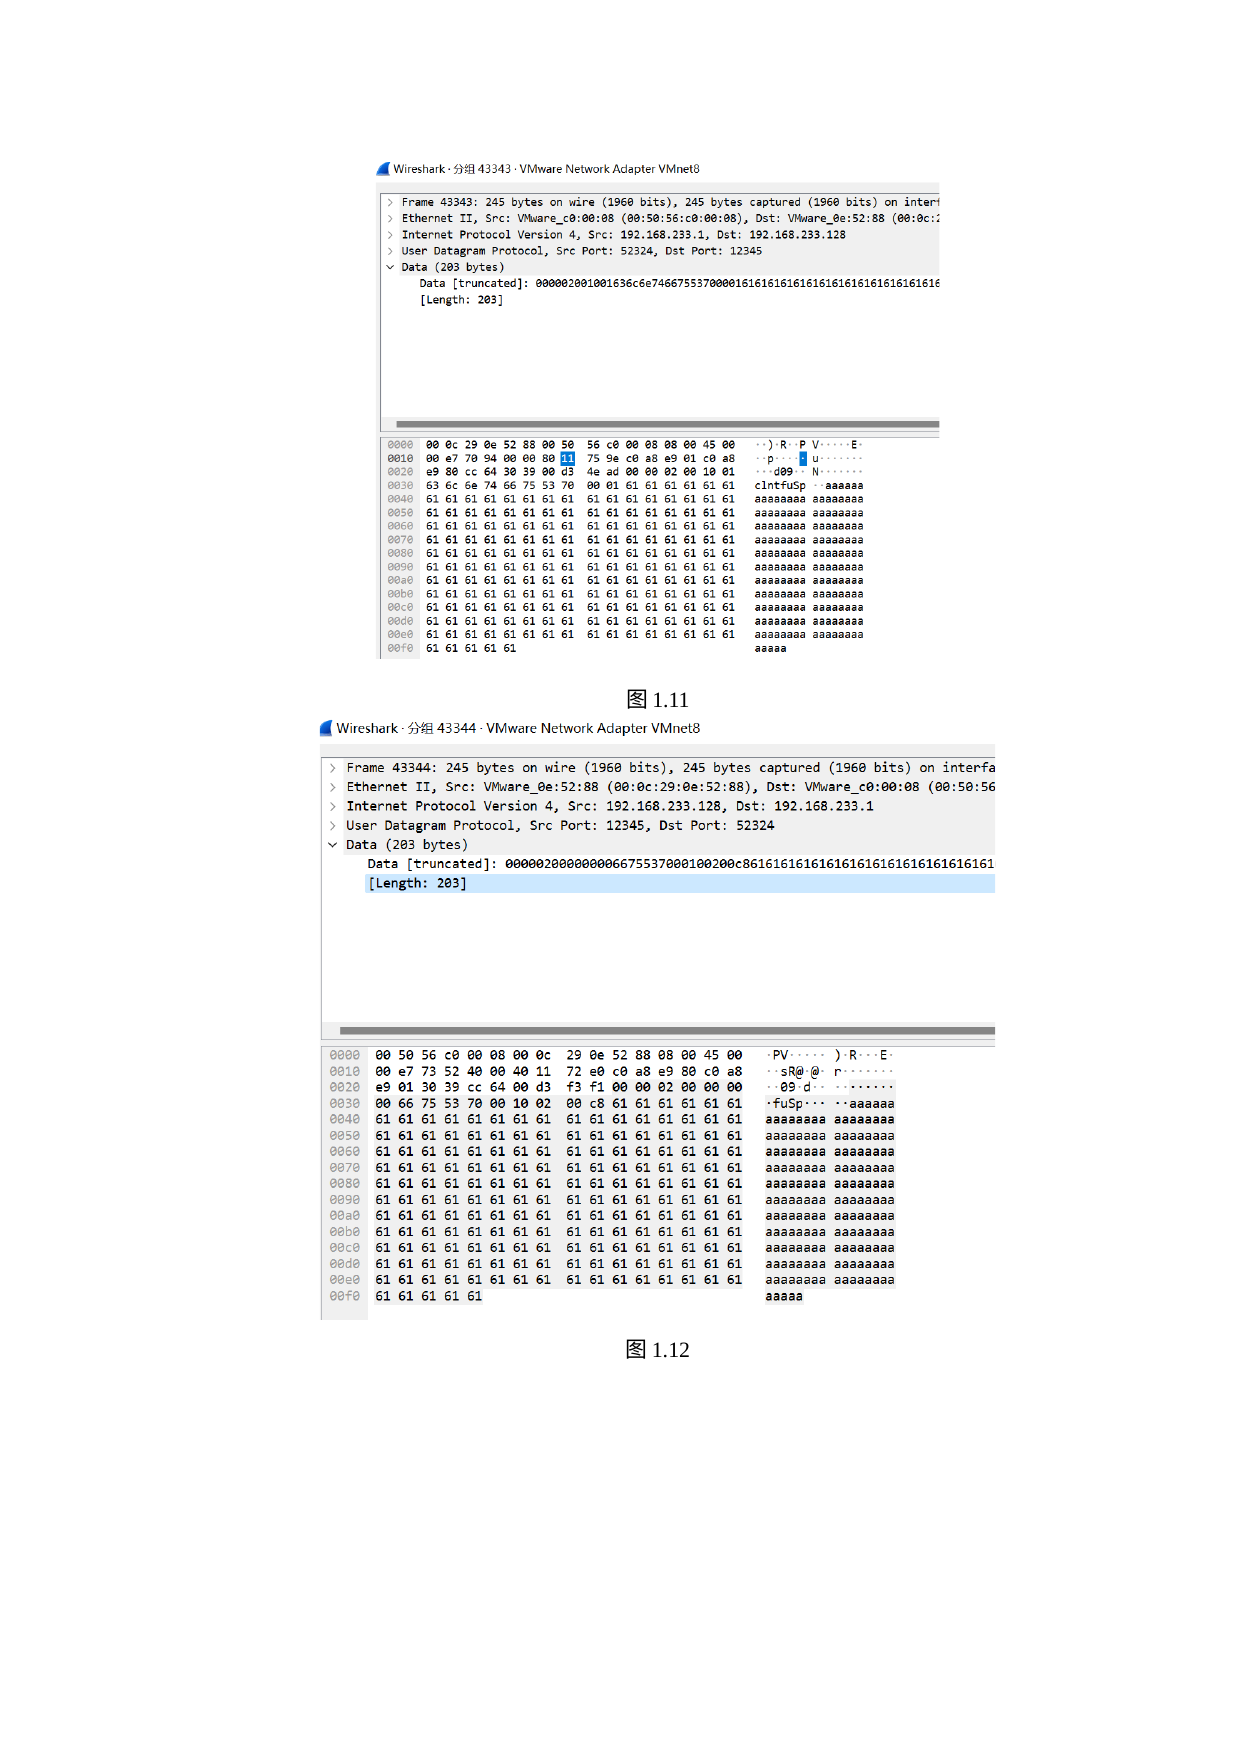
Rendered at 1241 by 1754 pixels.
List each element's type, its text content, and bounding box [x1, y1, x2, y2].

list 图1.11 [262, 682, 1053, 714]
picture [319, 714, 996, 1320]
picture [375, 162, 940, 659]
list 图1.12 [262, 1332, 1053, 1364]
